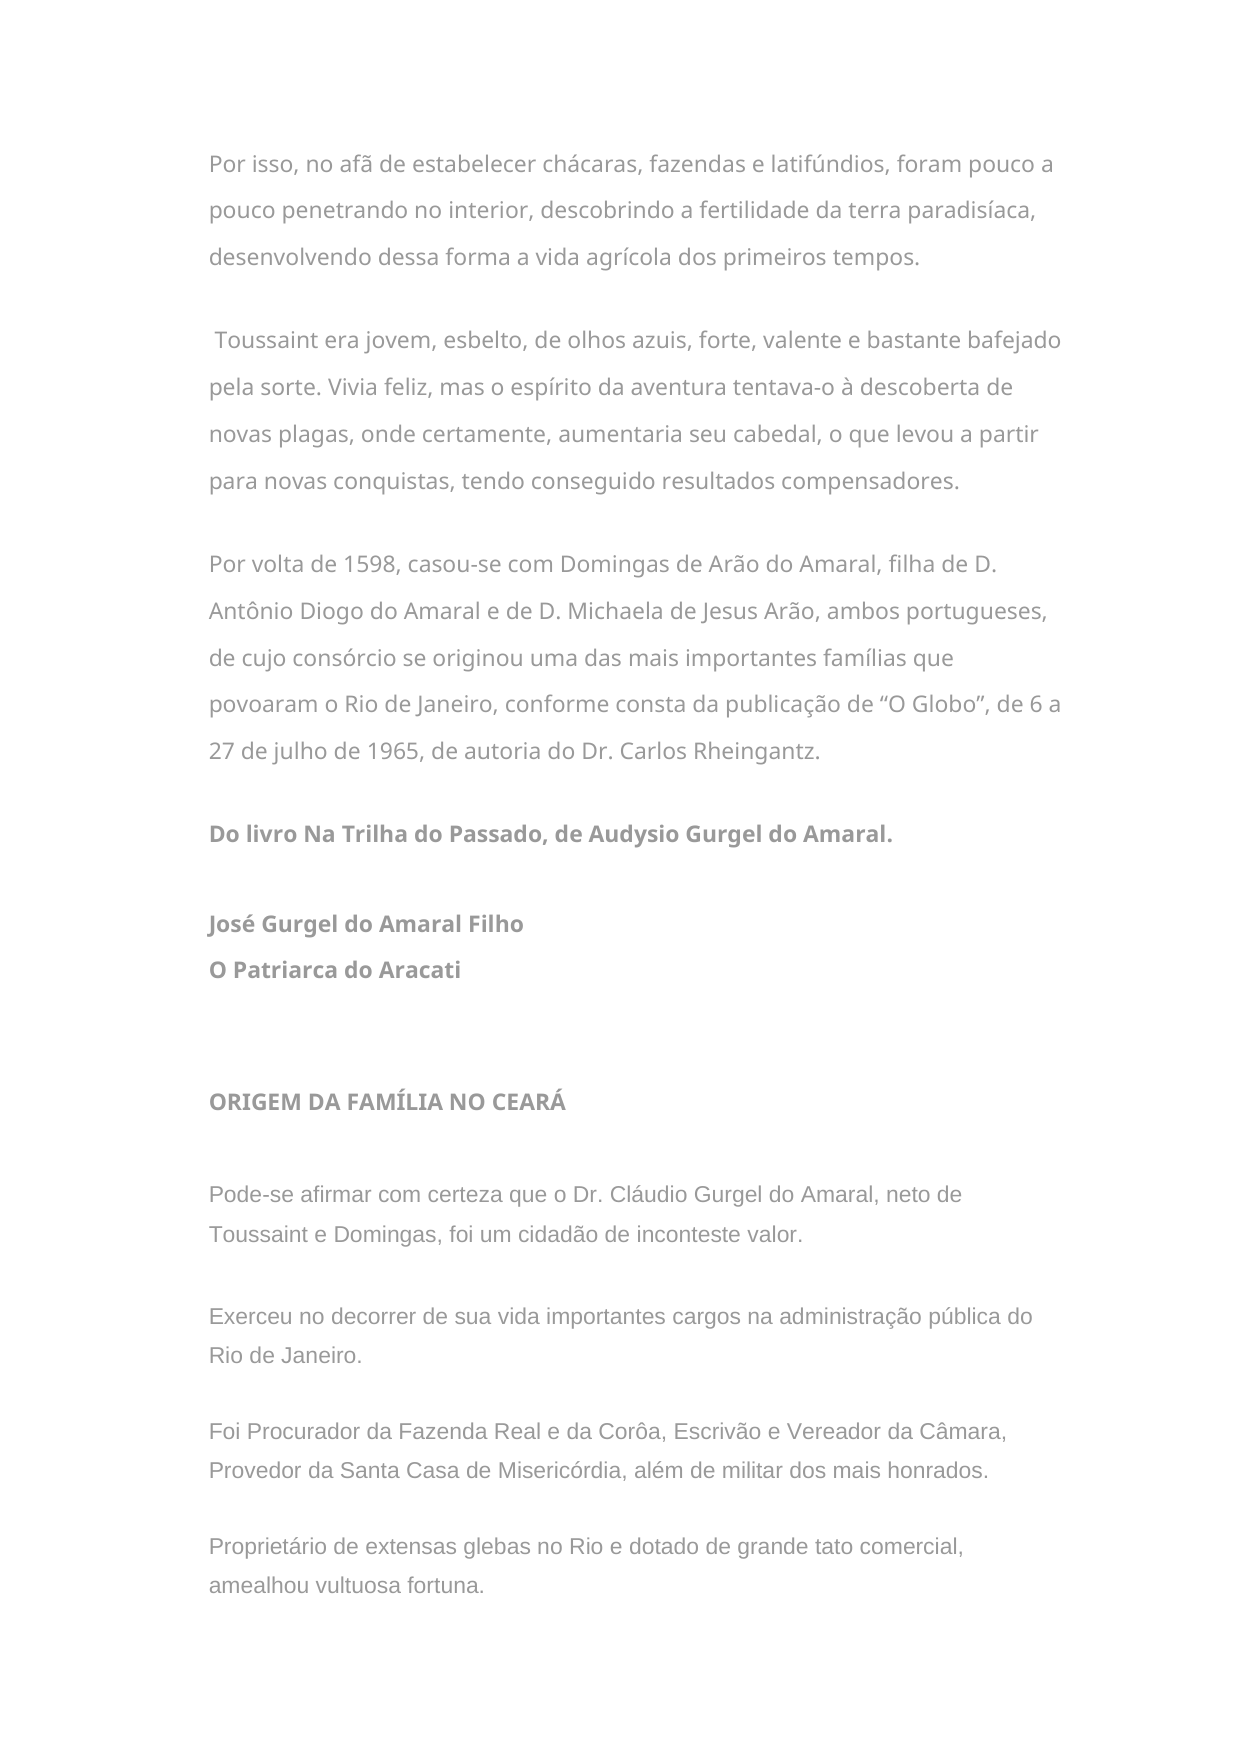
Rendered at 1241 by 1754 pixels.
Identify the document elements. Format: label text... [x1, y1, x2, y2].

text Pode-se afirmar com certeza que o Dr. Cláudio Gurgel do Amaral, neto de Toussaint e Domingas, foi um cidadão de inconteste valor. [208, 1181, 1063, 1247]
text Foi Procurador da Fazenda Real e da Corôa, Escrivão e Vereador da Câmara, Provedor da Santa Casa de Misericórdia, além de militar dos mais honrados. [208, 1418, 1063, 1483]
text Toussaint era jovem, esbelto, de olhos azuis, forte, valente e bastante bafejado pela sorte. Vivia feliz, mas o espírito da aventura tentava-o à descoberta de novas plagas, onde certamente, aumentaria seu cabedal, o que levou a partir para novas conquistas, tendo conseguido resultados compensadores. [208, 324, 1063, 496]
text Do livro Na Trilha do Passado, de Audysio Gurgel do Amaral. [208, 818, 1063, 849]
text ORIGEM DA FAMÍLIA NO CEARÁ [208, 1086, 1063, 1117]
text Proprietário de extensas glebas no Rio e dotado de grande tato comercial, amealhou vultuosa fortuna. [208, 1533, 1063, 1598]
text Exerceu no decorrer de sua vida importantes cargos na administração pública do Rio de Janeiro. [208, 1303, 1063, 1369]
text José Gurgel do Amaral Filho O Patriarca do Aracati [208, 908, 1063, 986]
text Por isso, no afã de estabelecer chácaras, fazendas e latifúndios, foram pouco a pouco penetrando no interior, descobrindo a fertilidade da terra paradisíaca, desenvolvendo dessa forma a vida agrícola dos primeiros tempos. [208, 148, 1063, 273]
text Por volta de 1598, casou-se com Domingas de Arão do Amaral, filha de D. Antônio Diogo do Amaral e de D. Michaela de Jesus Arão, ambos portugueses, de cujo consórcio se originou uma das mais importantes famílias que povoaram o Rio de Janeiro, conforme consta da publicação de “O Globo”, de 6 a 27 de julho de 1965, de autoria do Dr. Carlos Rheingantz. [208, 548, 1063, 767]
